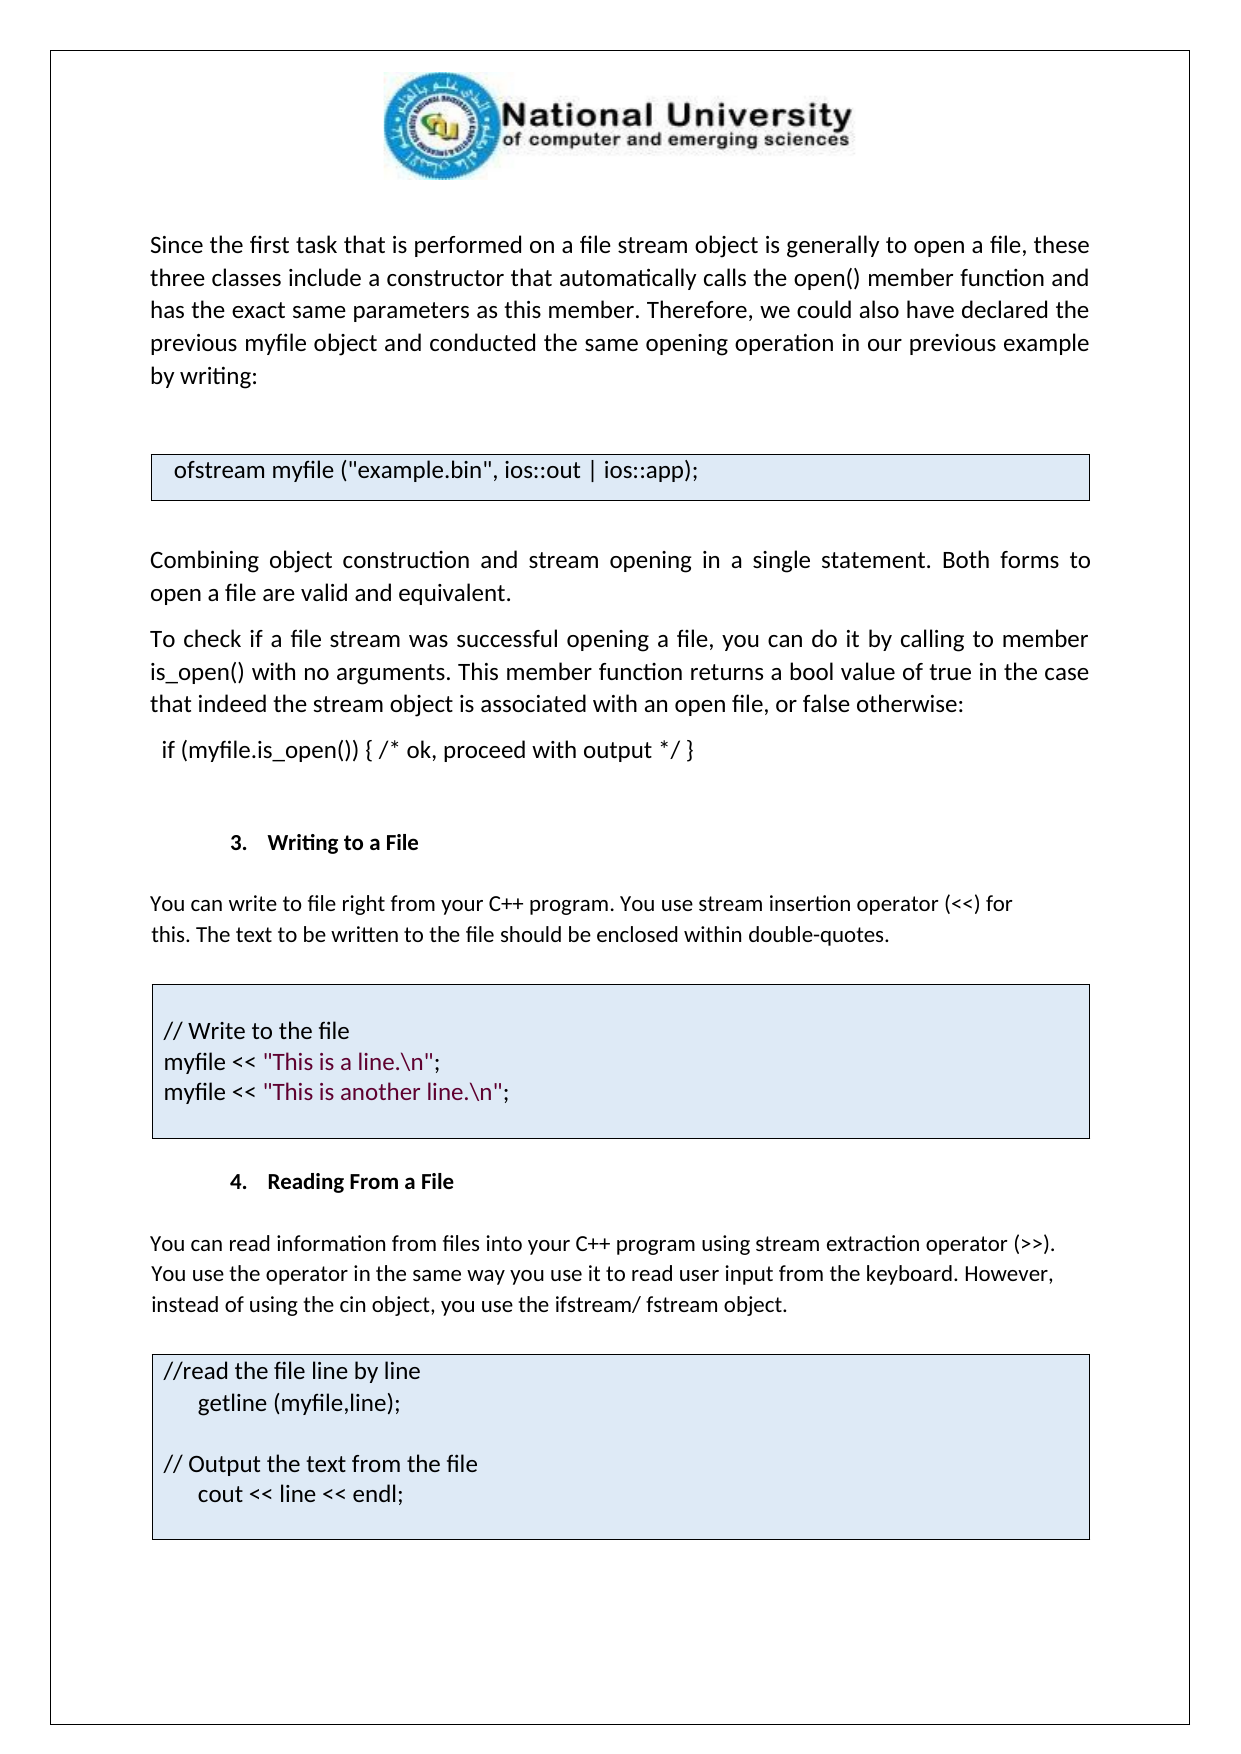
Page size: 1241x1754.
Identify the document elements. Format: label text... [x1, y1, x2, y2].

list Reading From a File [230, 1167, 1119, 1195]
text To check if a file stream was successful opening a file, you can do it by calling to member is_open() with no arguments. This member function returns a bool value of true in the case that indeed the stream object is associated with an open file, or false otherwise: [150, 623, 1091, 719]
text Combining object construction and stream opening in a single statement. Both forms to open a file are valid and equivalent. [150, 544, 1091, 607]
picture [383, 72, 857, 180]
text Since the first task that is performed on a file stream object is generally to open a file, these three classes include a constructor that automatically calls the open() member function and has the exact same parameters as this member. Therefore, we could also have declared the previous myfile object and conducted the same opening operation in our previous example by writing: [150, 229, 1091, 391]
text if (myfile.is_open()) { /* ok, proceed with output */ } [161, 735, 1119, 765]
text You can read information from files into your C++ program using stream extraction operator (>>). You use the operator in the same way you use it to read user input from the keyboard. However, instead of using the cin object, you use the ifstream/ fstream object. [150, 1229, 1056, 1318]
list Writing to a File [230, 828, 1119, 856]
text You can write to file right from your C++ program. You use stream insertion operator (<<) for this. The text to be written to the file should be enclosed within double-quotes. [150, 889, 1057, 948]
